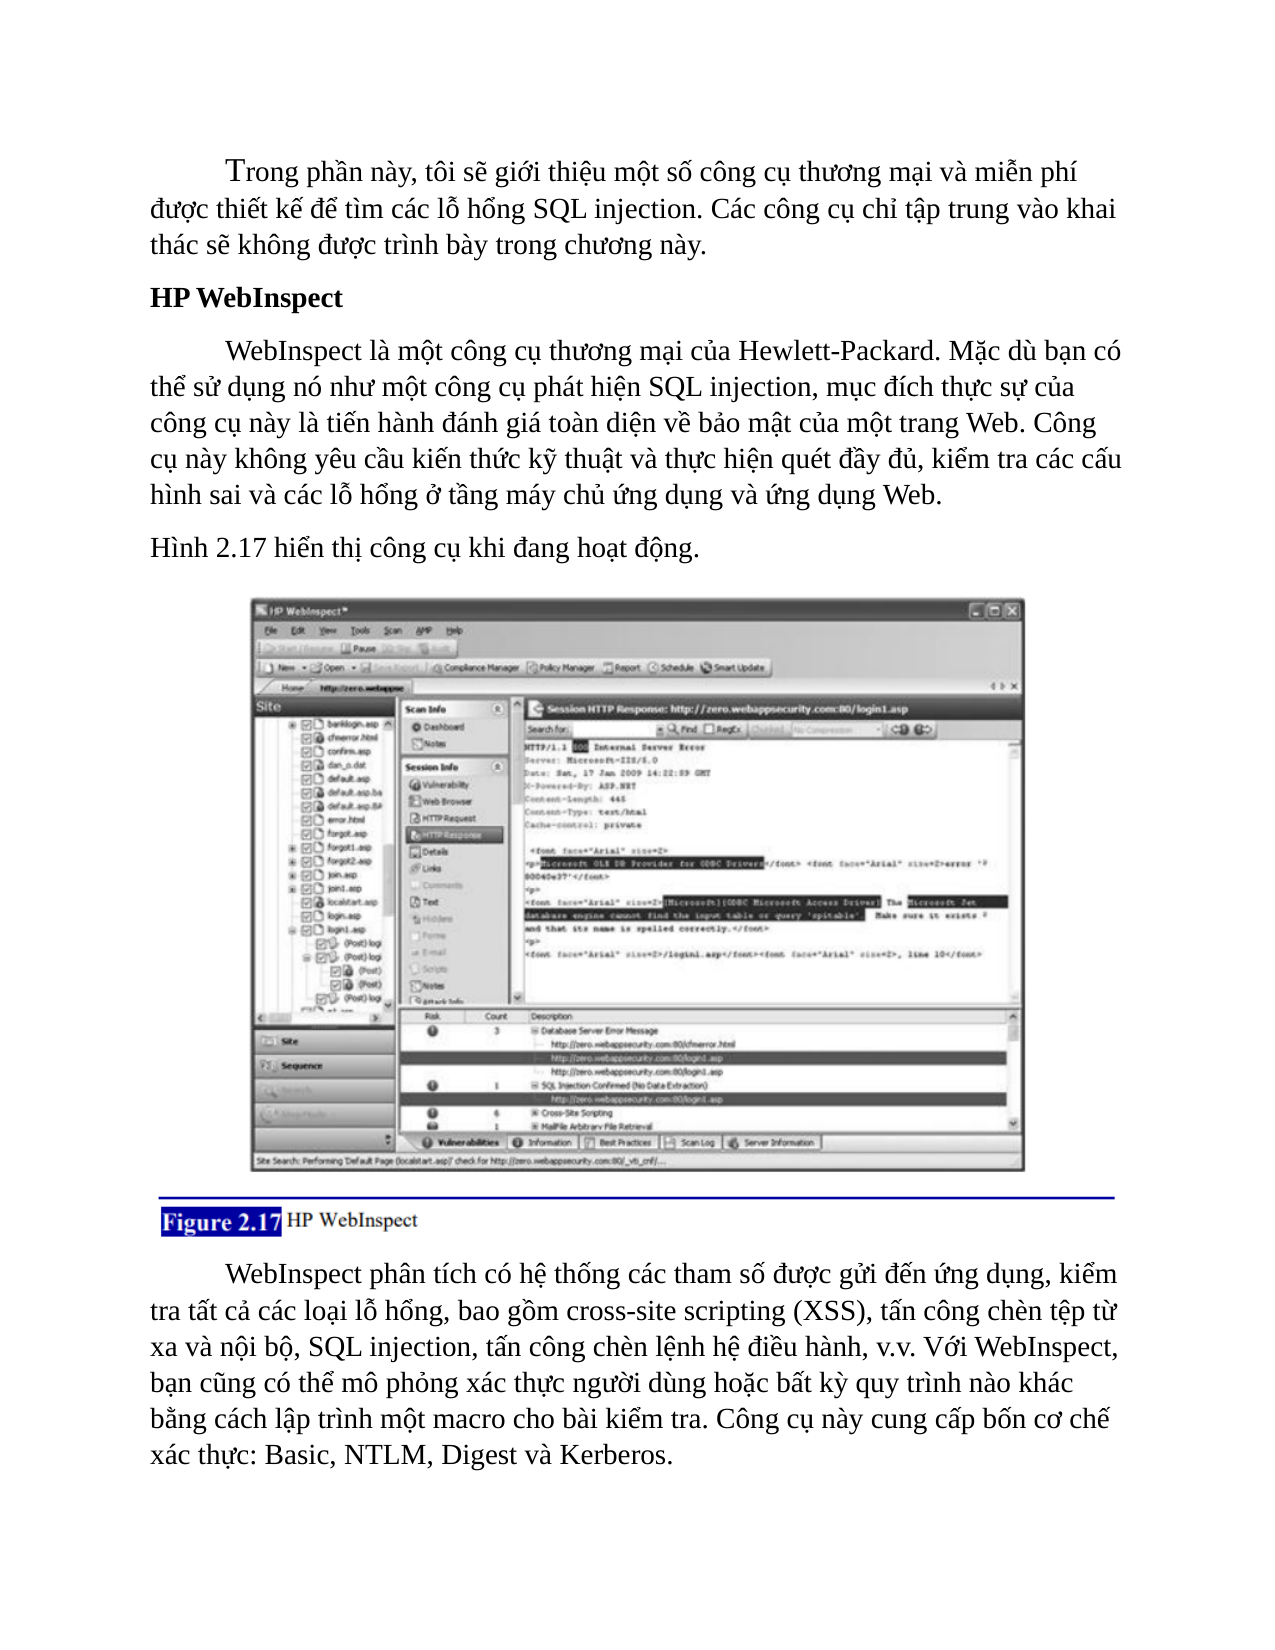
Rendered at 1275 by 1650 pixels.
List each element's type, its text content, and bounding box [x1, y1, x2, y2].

text Trong phần này, tôi sẽ giới thiệu một số công cụ thương mại và miễn phí được thiết kế để tìm các lỗ hổng SQL injection. Các công cụ chỉ tập trung vào khai thác sẽ không được trình bày trong chương này. [150, 150, 1125, 261]
text Hình 2.17 hiển thị công cụ khi đang hoạt động. [150, 530, 1125, 564]
text WebInspect phân tích có hệ thống các tham số được gửi đến ứng dụng, kiểm tra tất cả các loại lỗ hổng, bao gồm cross-site scripting (XSS), tấn công chèn tệp từ xa và nội bộ, SQL injection, tấn công chèn lệnh hệ điều hành, v.v. Với WebInspect, bạn cũng có thể mô phỏng xác thực người dùng hoặc bất kỳ quy trình nào khác bằng cách lập trình một macro cho bài kiểm tra. Công cụ này cung cấp bốn cơ chế xác thực: Basic, NTLM, Digest và Kerberos. [150, 1257, 1125, 1471]
text HP WebInspect [150, 280, 1125, 313]
picture [150, 582, 1125, 1238]
text WebInspect là một công cụ thương mại của Hewlett-Packard. Mặc dù bạn có thể sử dụng nó như một công cụ phát hiện SQL injection, mục đích thực sự của công cụ này là tiến hành đánh giá toàn diện về bảo mật của một trang Web. Công cụ này không yêu cầu kiến thức kỹ thuật và thực hiện quét đầy đủ, kiểm tra các cấu hình sai và các lỗ hổng ở tầng máy chủ ứng dụng và ứng dụng Web. [150, 333, 1125, 511]
